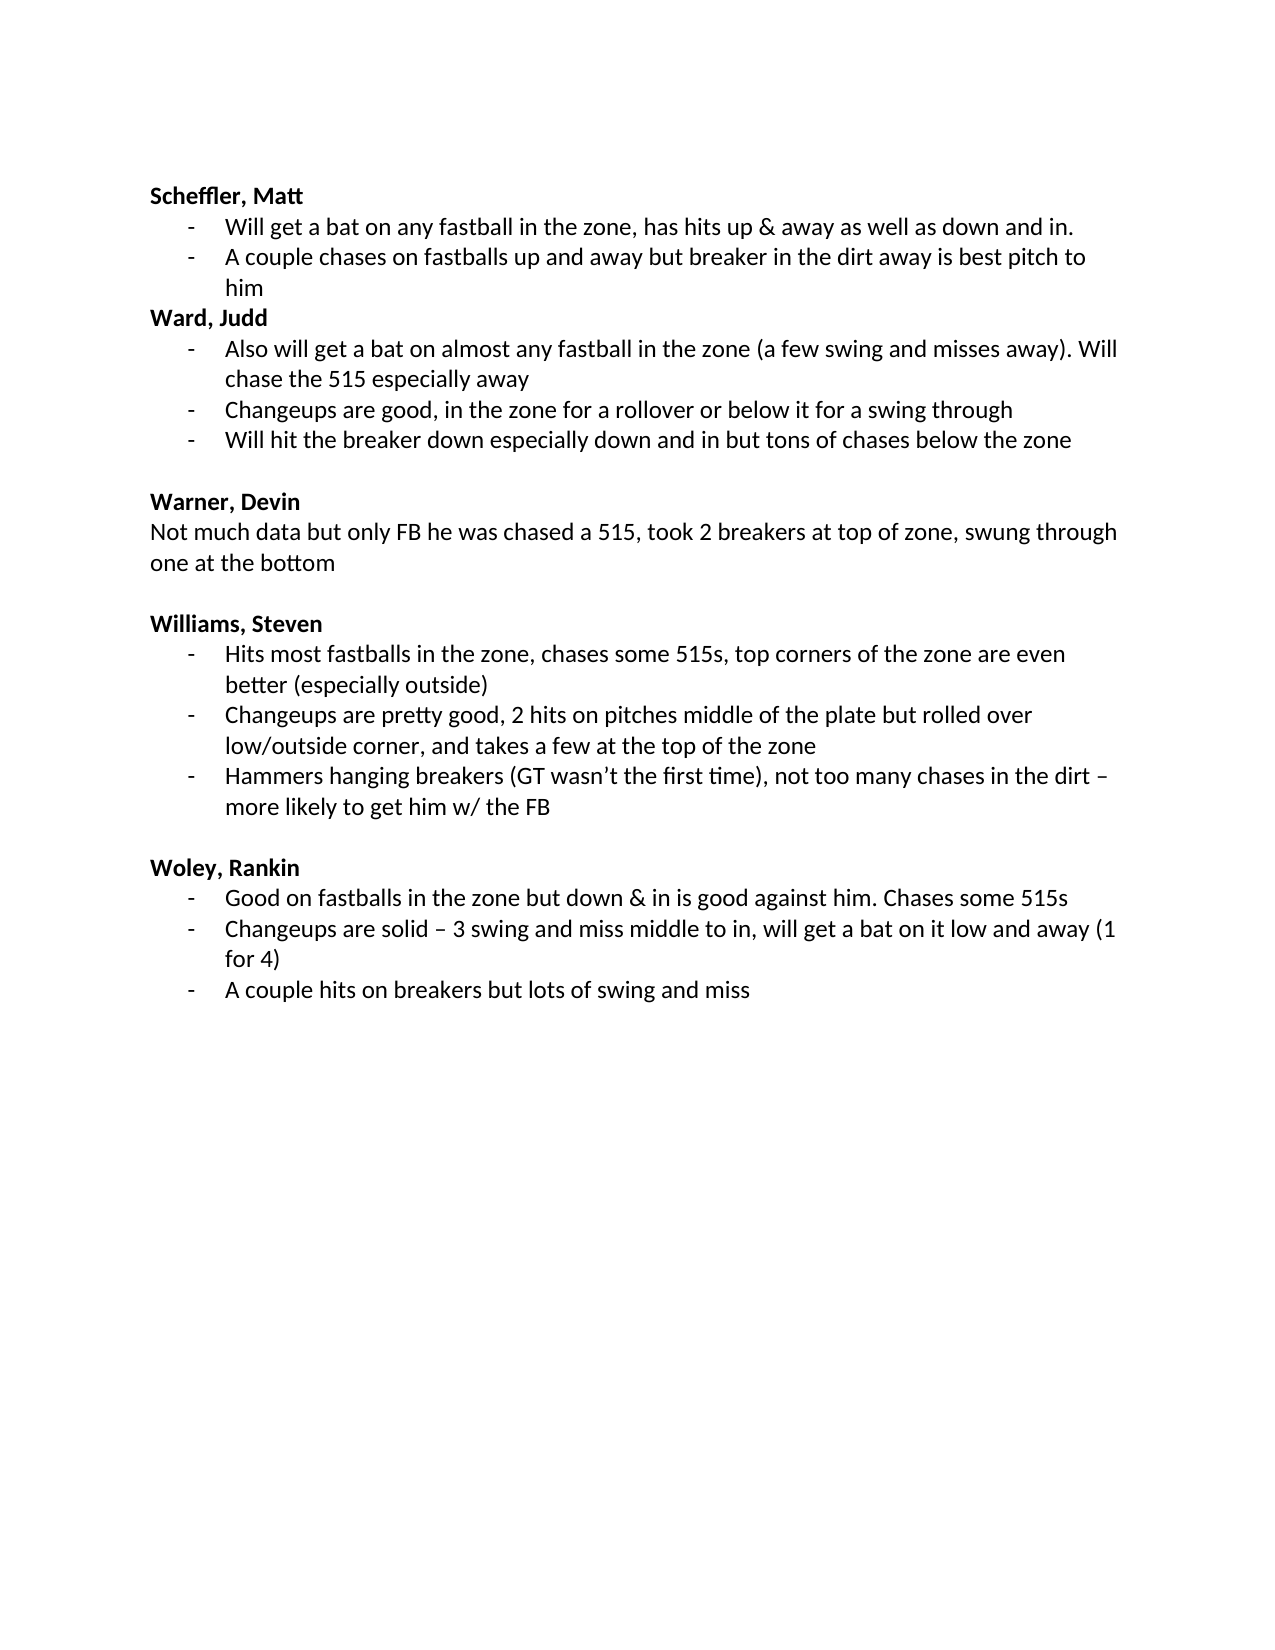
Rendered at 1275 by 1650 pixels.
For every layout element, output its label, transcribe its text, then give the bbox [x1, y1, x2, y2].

list Will hit the breaker down especially down and in but tons of chases below the zone [187, 425, 1125, 455]
text Scheffler, Matt [150, 181, 1125, 211]
list Hammers hanging breakers (GT wasn’t the first time), not too many chases in the dirt – more likely to get him w/ the FB [187, 760, 1125, 821]
list A couple hits on breakers but lots of swing and miss [187, 974, 1125, 1004]
list Also will get a bat on almost any fastball in the zone (a few swing and misses away). Will chase the 515 especially away [187, 333, 1125, 394]
list A couple chases on fastballs up and away but breaker in the dirt away is best pitch to him [187, 242, 1125, 303]
text Williams, Steven [150, 608, 1125, 638]
text Ward, Judd [150, 303, 1125, 333]
text Warner, Devin [150, 486, 1125, 516]
list Hits most fastballs in the zone, chases some 515s, top corners of the zone are even better (especially outside) [187, 638, 1125, 699]
list Changeups are solid – 3 swing and miss middle to in, will get a bat on it low and away (1 for 4) [187, 913, 1125, 974]
list Will get a bat on any fastball in the zone, has hits up & away as well as down and in. [187, 211, 1125, 242]
list Changeups are pretty good, 2 hits on pitches middle of the plate but rolled over low/outside corner, and takes a few at the top of the zone [187, 699, 1125, 760]
list Changeups are good, in the zone for a rollover or below it for a swing through [187, 394, 1125, 425]
text Not much data but only FB he was chased a 515, took 2 breakers at top of zone, swung through one at the bottom [150, 516, 1125, 577]
text Woley, Rankin [150, 852, 1125, 882]
list Good on fastballs in the zone but down & in is good against him. Chases some 515s [187, 882, 1125, 913]
